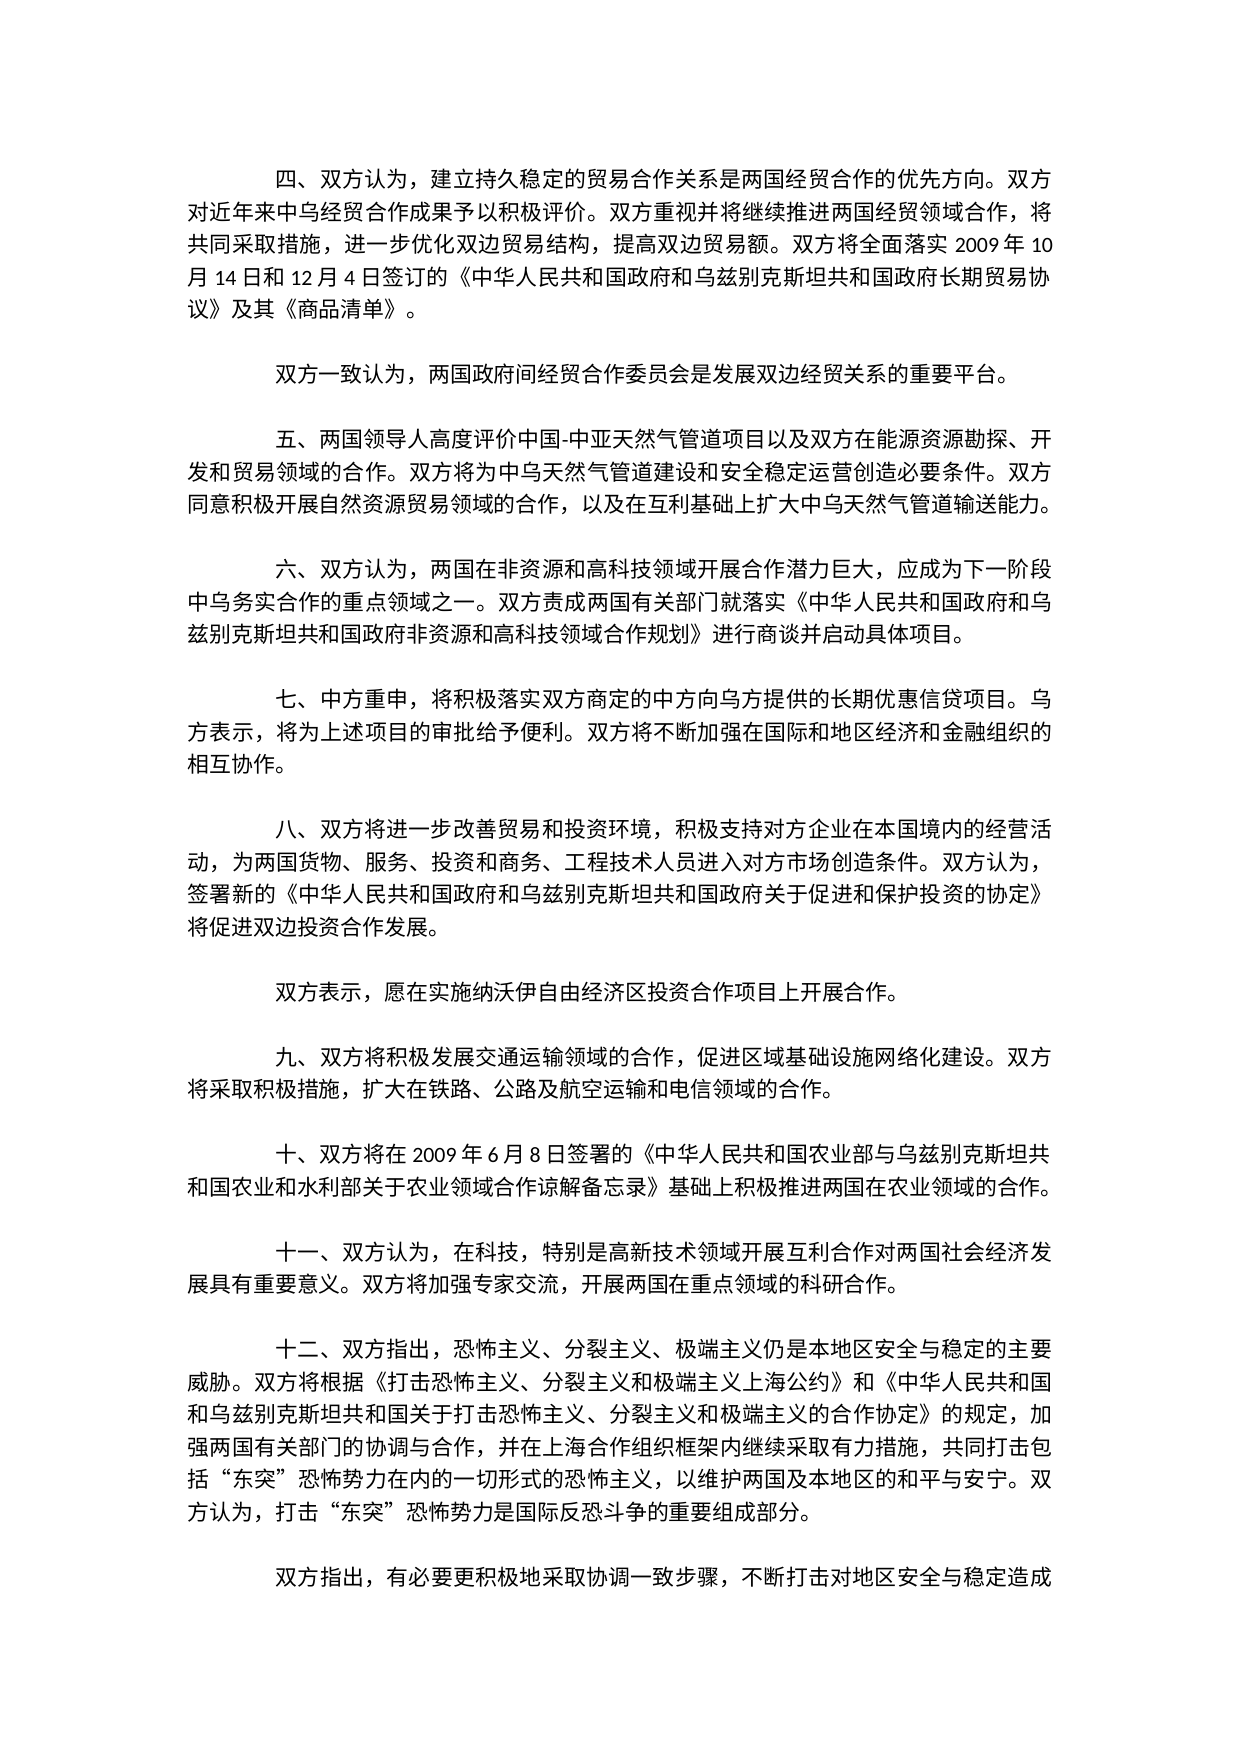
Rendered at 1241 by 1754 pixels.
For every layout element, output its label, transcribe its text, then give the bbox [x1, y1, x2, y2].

text 双方一致认为，两国政府间经贸合作委员会是发展双边经贸关系的重要平台。 [187, 357, 1053, 389]
text 五、两国领导人高度评价中国-中亚天然气管道项目以及双方在能源资源勘探、开发和贸易领域的合作。双方将为中乌天然气管道建设和安全稳定运营创造必要条件。双方同意积极开展自然资源贸易领域的合作，以及在互利基础上扩大中乌天然气管道输送能力。 [187, 422, 1053, 519]
text 双方表示，愿在实施纳沃伊自由经济区投资合作项目上开展合作。 [187, 974, 1053, 1007]
text 七、中方重申，将积极落实双方商定的中方向乌方提供的长期优惠信贷项目。乌方表示，将为上述项目的审批给予便利。双方将不断加强在国际和地区经济和金融组织的相互协作。 [187, 682, 1053, 779]
text 八、双方将进一步改善贸易和投资环境，积极支持对方企业在本国境内的经营活动，为两国货物、服务、投资和商务、工程技术人员进入对方市场创造条件。双方认为，签署新的《中华人民共和国政府和乌兹别克斯坦共和国政府关于促进和保护投资的协定》将促进双边投资合作发展。 [187, 812, 1053, 942]
text 十、双方将在2009年6月8日签署的《中华人民共和国农业部与乌兹别克斯坦共和国农业和水利部关于农业领域合作谅解备忘录》基础上积极推进两国在农业领域的合作。 [187, 1137, 1053, 1202]
text 十二、双方指出，恐怖主义、分裂主义、极端主义仍是本地区安全与稳定的主要威胁。双方将根据《打击恐怖主义、分裂主义和极端主义上海公约》和《中华人民共和国和乌兹别克斯坦共和国关于打击恐怖主义、分裂主义和极端主义的合作协定》的规定，加强两国有关部门的协调与合作，并在上海合作组织框架内继续采取有力措施，共同打击包括“东突”恐怖势力在内的一切形式的恐怖主义，以维护两国及本地区的和平与安宁。双方认为，打击“东突”恐怖势力是国际反恐斗争的重要组成部分。 [187, 1332, 1053, 1527]
text 六、双方认为，两国在非资源和高科技领域开展合作潜力巨大，应成为下一阶段中乌务实合作的重点领域之一。双方责成两国有关部门就落实《中华人民共和国政府和乌兹别克斯坦共和国政府非资源和高科技领域合作规划》进行商谈并启动具体项目。 [187, 552, 1053, 649]
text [187, 1559, 1053, 1592]
text 十一、双方认为，在科技，特别是高新技术领域开展互利合作对两国社会经济发展具有重要意义。双方将加强专家交流，开展两国在重点领域的科研合作。 [187, 1234, 1053, 1299]
text 九、双方将积极发展交通运输领域的合作，促进区域基础设施网络化建设。双方将采取积极措施，扩大在铁路、公路及航空运输和电信领域的合作。 [187, 1039, 1053, 1104]
text 四、双方认为，建立持久稳定的贸易合作关系是两国经贸合作的优先方向。双方对近年来中乌经贸合作成果予以积极评价。双方重视并将继续推进两国经贸领域合作，将共同采取措施，进一步优化双边贸易结构，提高双边贸易额。双方将全面落实2009年10月14日和12月4日签订的《中华人民共和国政府和乌兹别克斯坦共和国政府长期贸易协议》及其《商品清单》。 [187, 162, 1053, 324]
